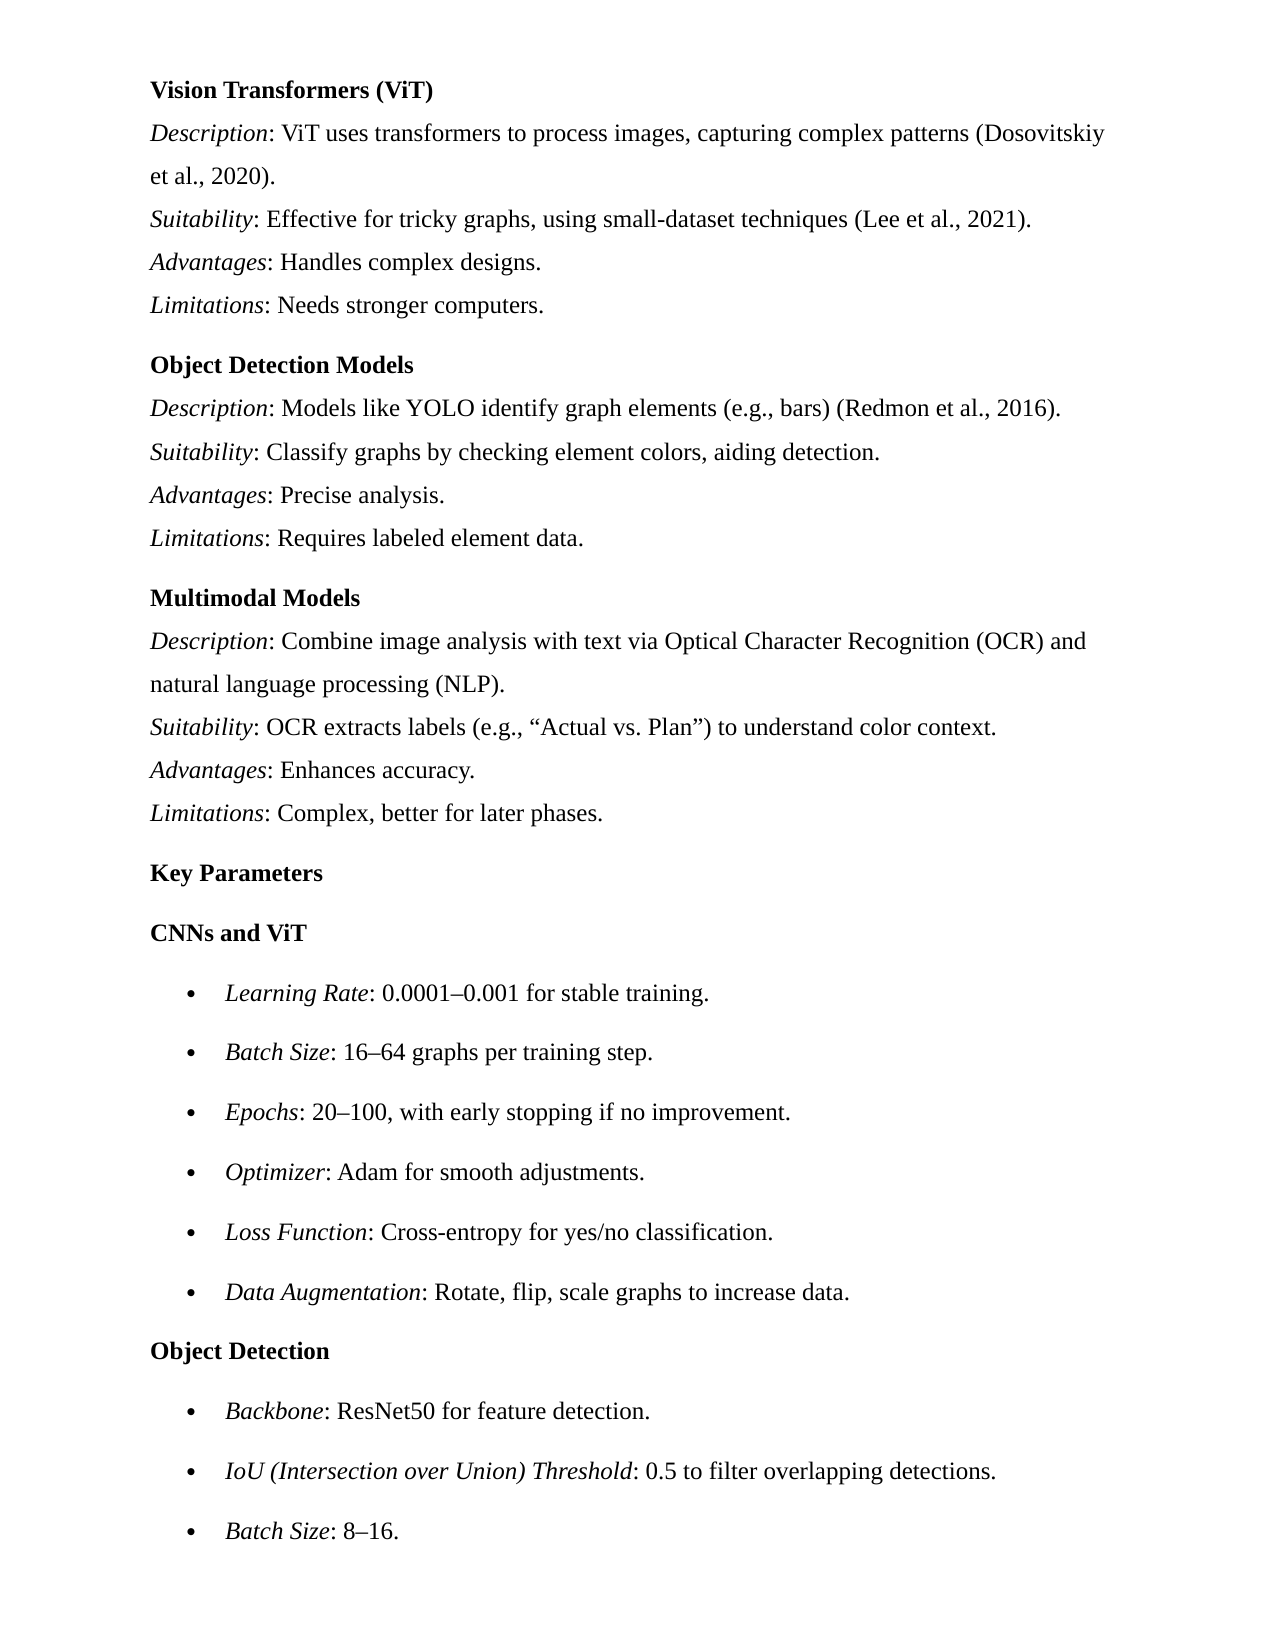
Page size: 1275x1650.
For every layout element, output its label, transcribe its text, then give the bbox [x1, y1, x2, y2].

text Vision Transformers (ViT) Description: ViT uses transformers to process images, capturing complex patterns (Dosovitskiy et al., 2020). Suitability: Effective for tricky graphs, using small-dataset techniques (Lee et al., 2021). Advantages: Handles complex designs. Limitations: Needs stronger computers. [150, 75, 1125, 319]
list Loss Function: Cross-entropy for yes/no classification. [187, 1217, 1125, 1246]
list Backbone: ResNet50 for feature detection. [187, 1396, 1125, 1425]
list Batch Size: 8–16. [187, 1516, 1125, 1544]
list Batch Size: 16–64 graphs per training step. [187, 1037, 1125, 1066]
text Key Parameters [150, 858, 1125, 887]
list Optimizer: Adam for smooth adjustments. [187, 1157, 1125, 1186]
list Data Augmentation: Rotate, flip, scale graphs to increase data. [187, 1277, 1125, 1305]
list Learning Rate: 0.0001–0.001 for stable training. [187, 978, 1125, 1006]
list Epochs: 20–100, with early stopping if no improvement. [187, 1097, 1125, 1126]
text Object Detection [150, 1336, 1125, 1365]
text Object Detection Models Description: Models like YOLO identify graph elements (e.g., bars) (Redmon et al., 2016). Suitability: Classify graphs by checking element colors, aiding detection. Advantages: Precise analysis. Limitations: Requires labeled element data. [150, 350, 1125, 552]
list IoU (Intersection over Union) Threshold: 0.5 to filter overlapping detections. [187, 1456, 1125, 1485]
text CNNs and ViT [150, 918, 1125, 947]
text Multimodal Models Description: Combine image analysis with text via Optical Character Recognition (OCR) and natural language processing (NLP). Suitability: OCR extracts labels (e.g., “Actual vs. Plan”) to understand color context. Advantages: Enhances accuracy. Limitations: Complex, better for later phases. [150, 583, 1125, 827]
